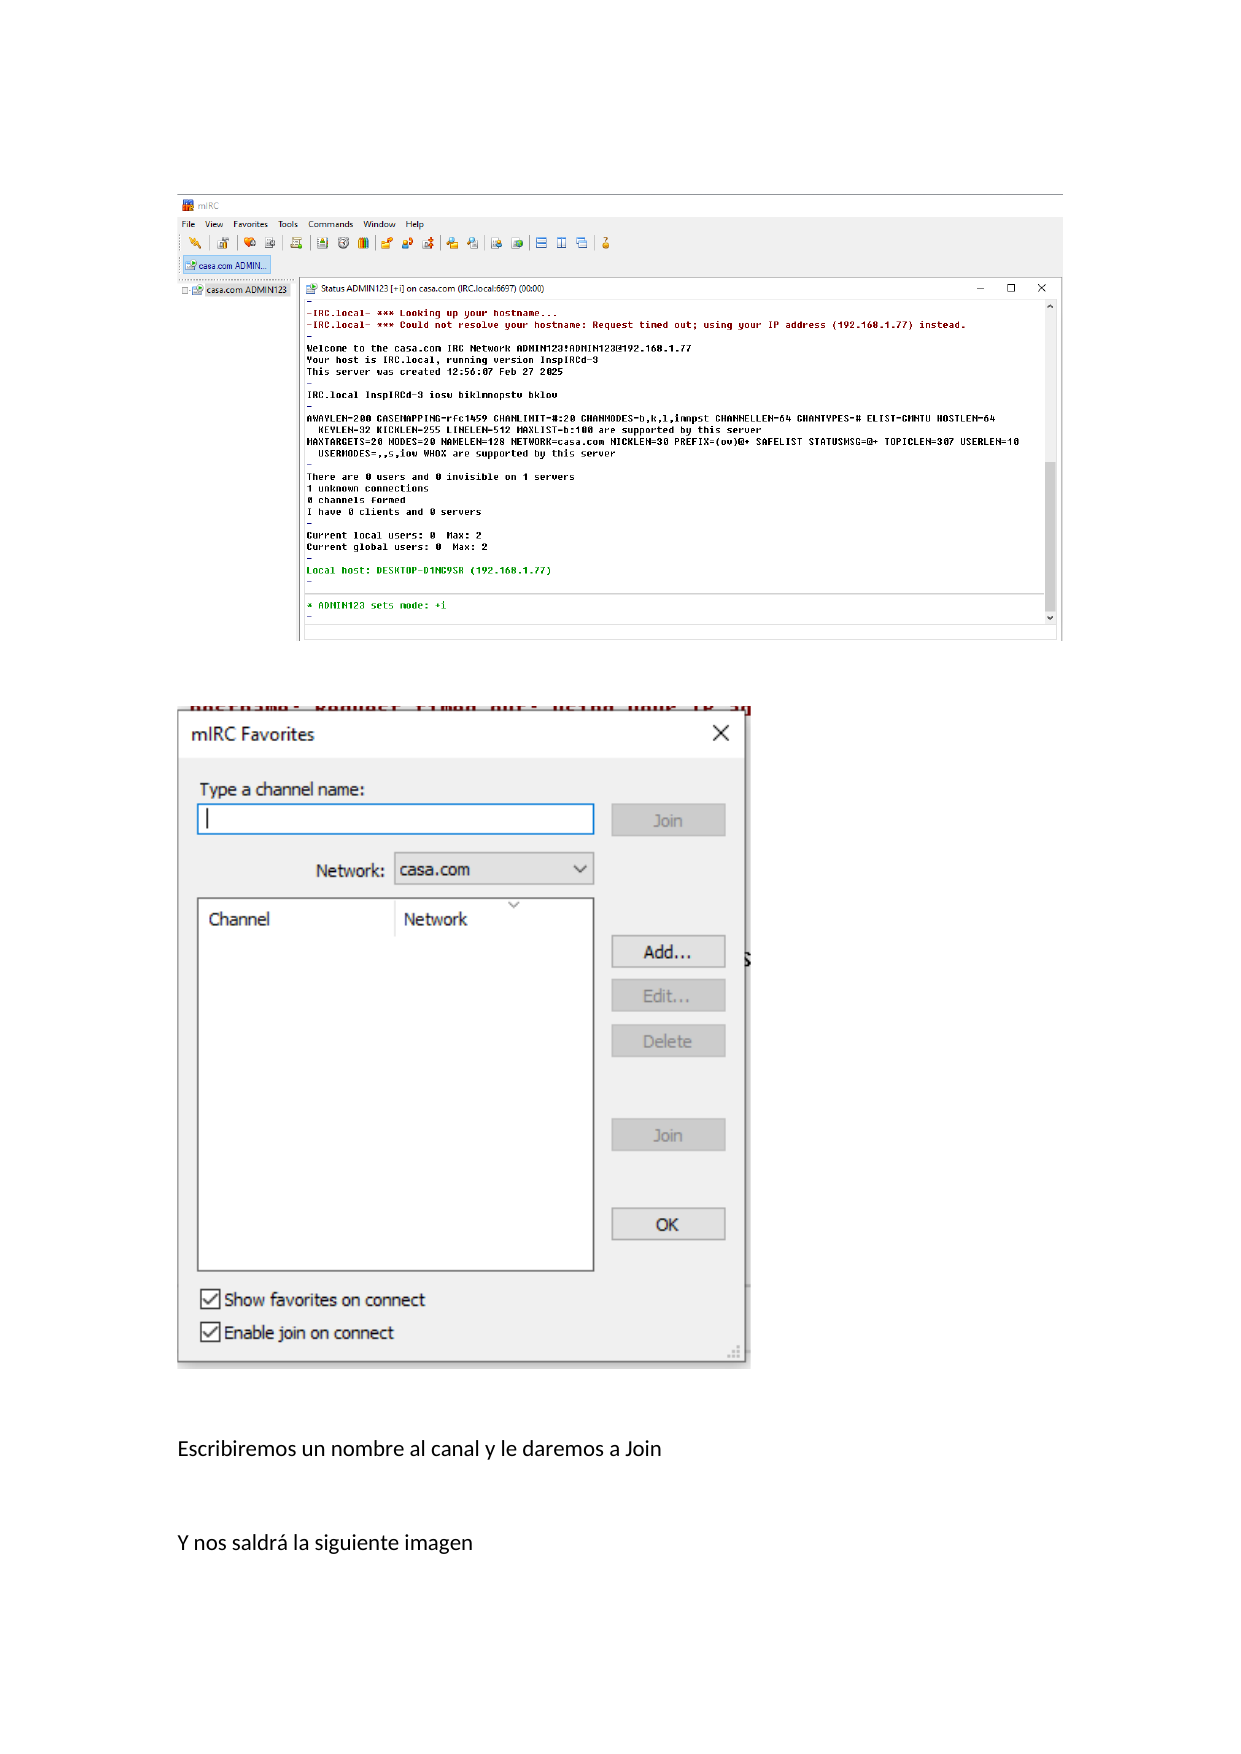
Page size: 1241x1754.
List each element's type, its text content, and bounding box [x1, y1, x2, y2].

text Y nos saldrá la siguiente imagen [177, 1528, 1063, 1556]
picture [177, 706, 751, 1369]
text Escribiremos un nombre al canal y le daremos a Join [177, 1434, 1063, 1462]
picture [177, 194, 1063, 641]
